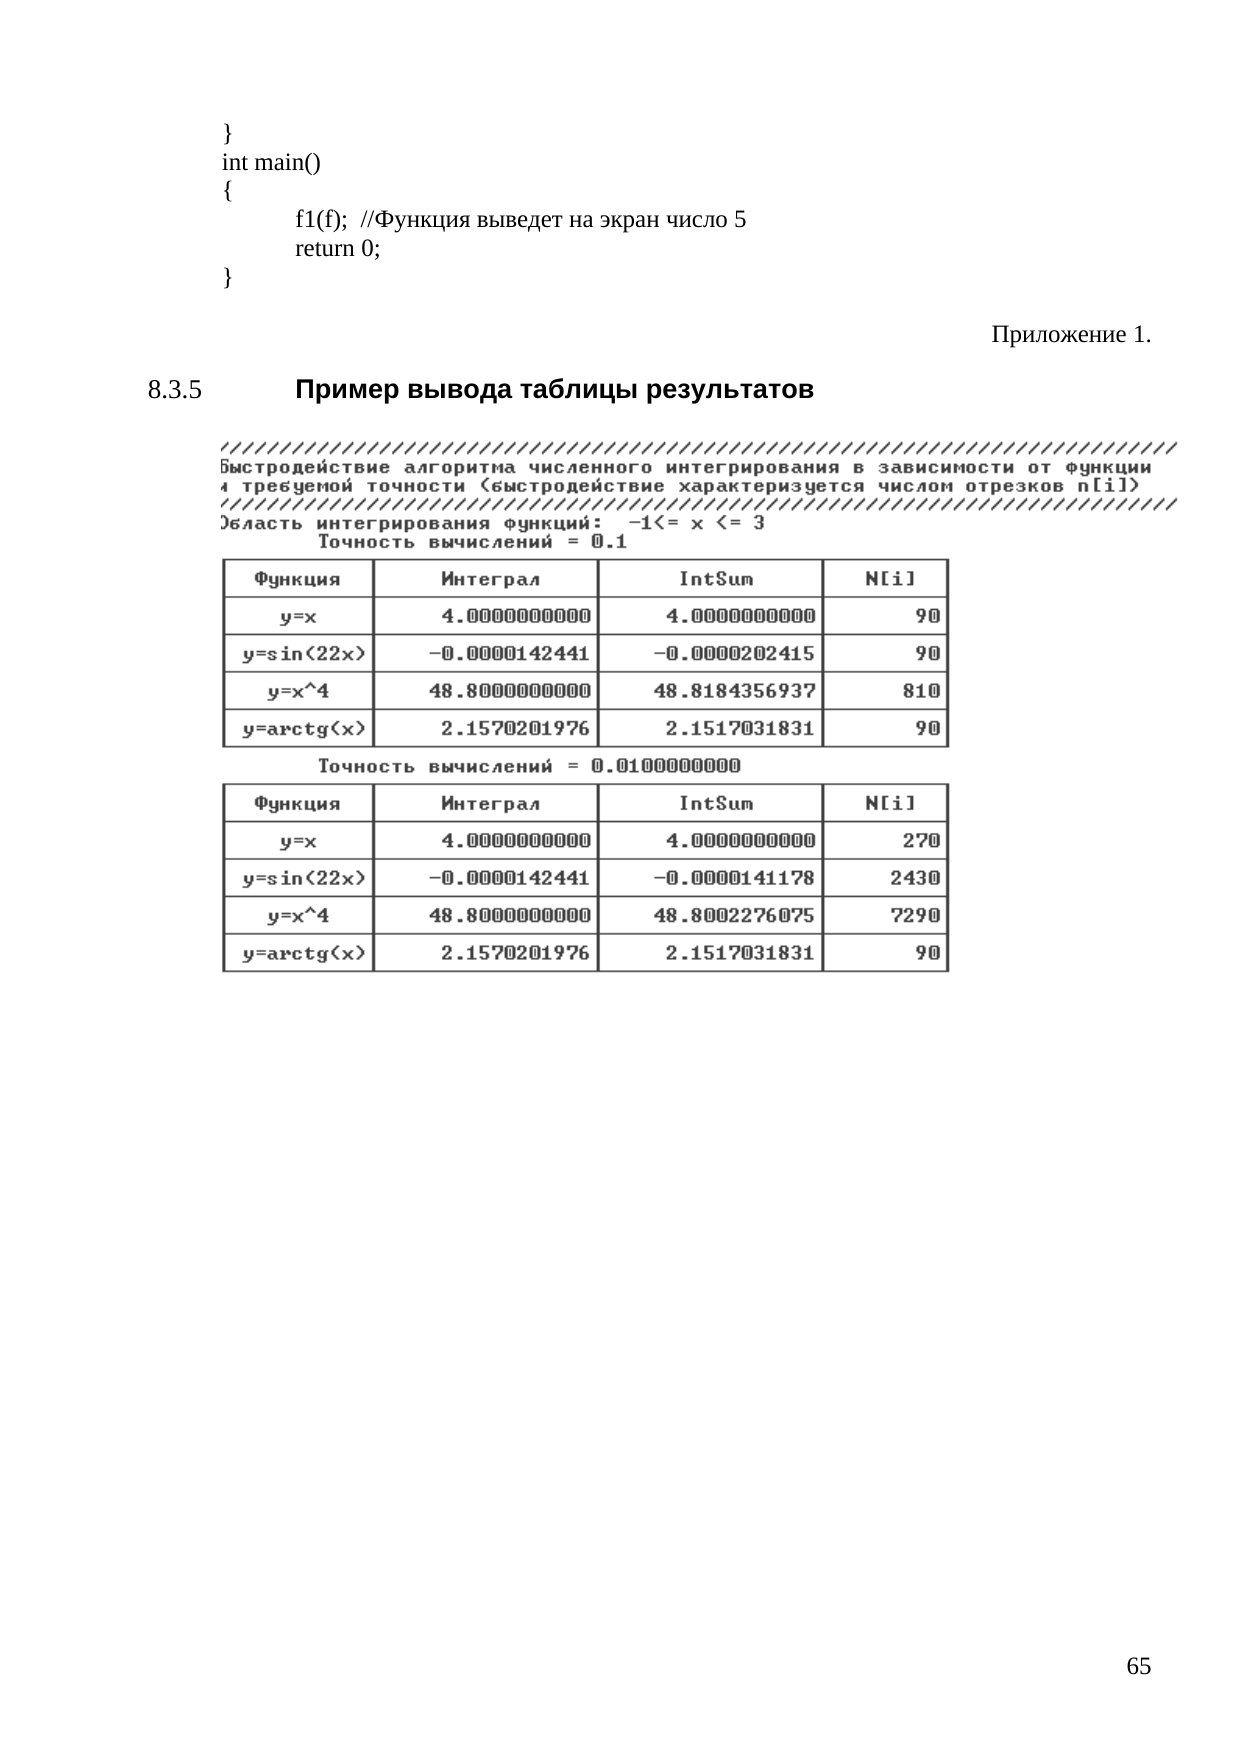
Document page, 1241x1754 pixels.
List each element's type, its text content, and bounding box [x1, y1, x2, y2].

text } [177, 118, 1152, 147]
picture [221, 439, 1185, 977]
subtitle Пример вывода таблицы результатов [148, 373, 1152, 404]
text { [177, 176, 1152, 204]
text } [177, 262, 1152, 291]
text return 0; [177, 233, 1152, 262]
text int main() [177, 147, 1152, 176]
text f1(f); //Функция выведет на экран число 5 [177, 204, 1152, 233]
text Приложение 1. [177, 319, 1152, 348]
